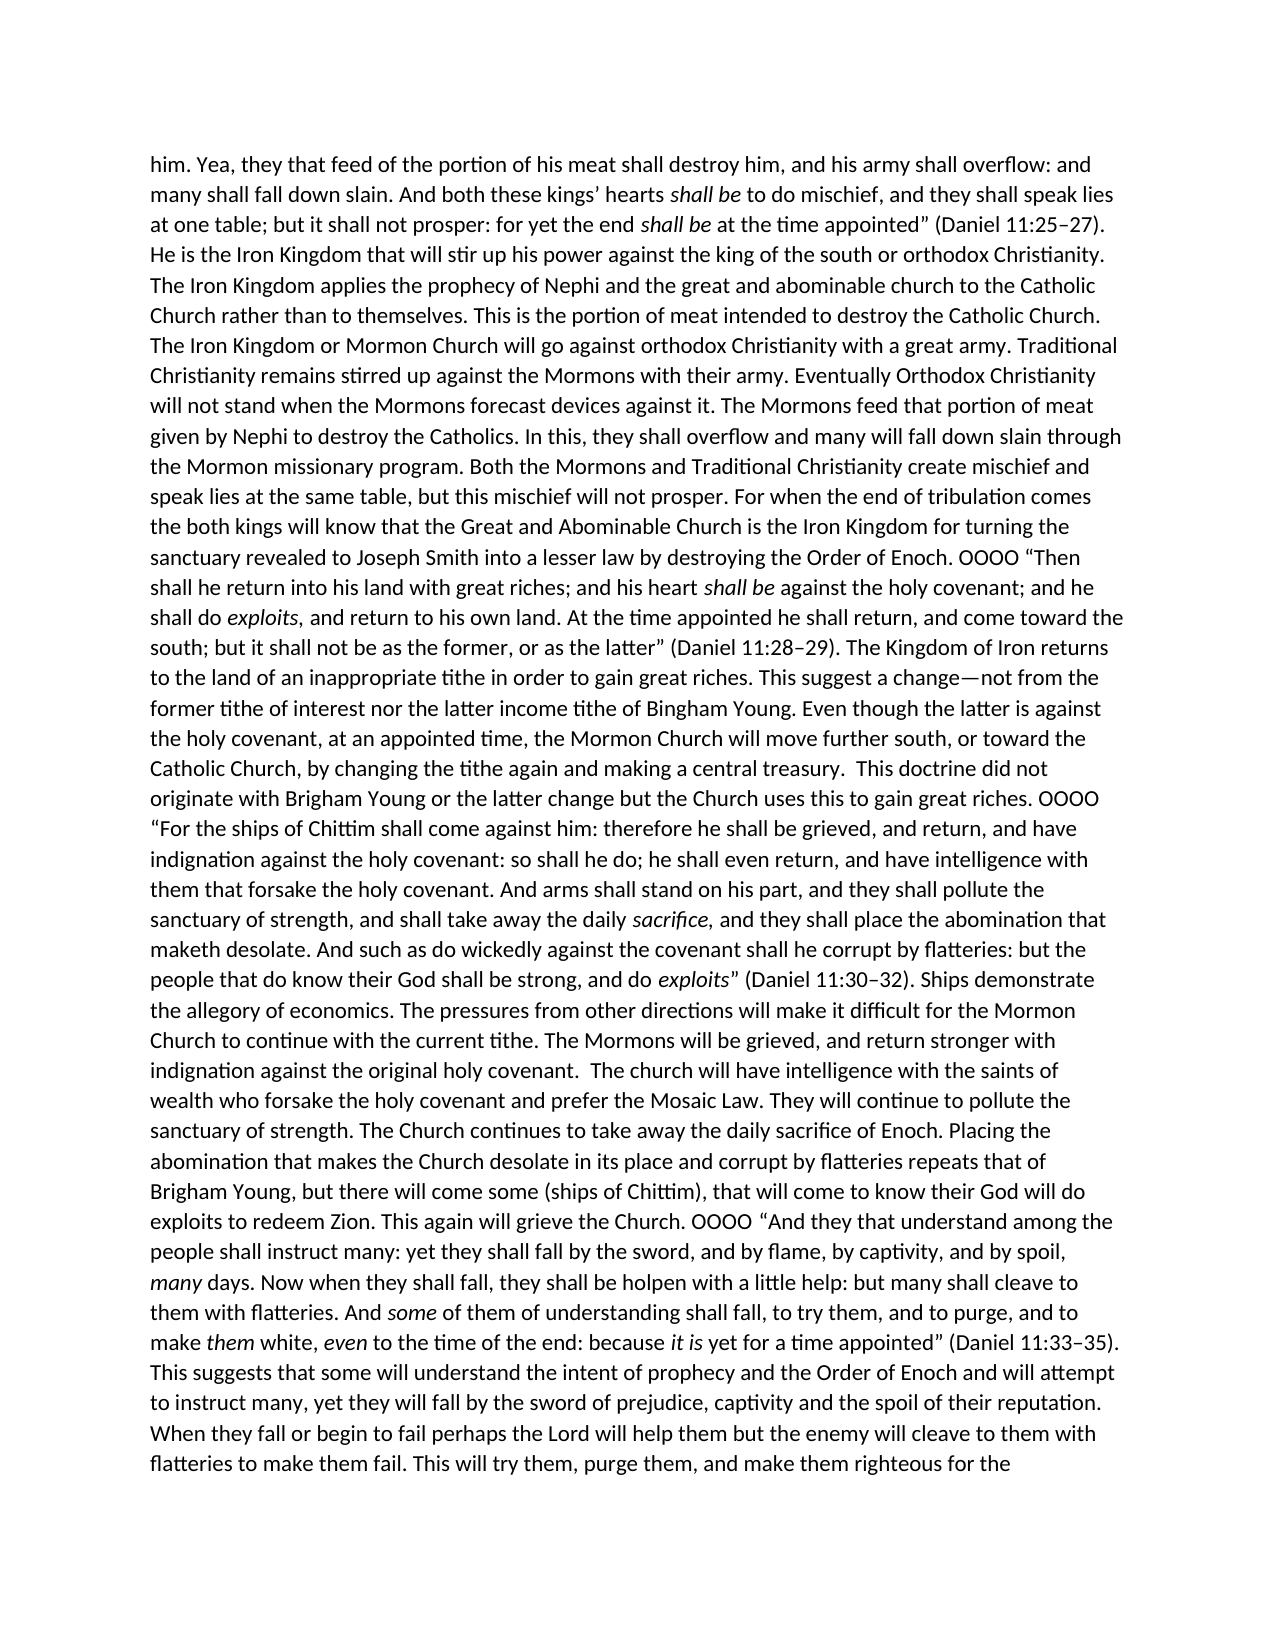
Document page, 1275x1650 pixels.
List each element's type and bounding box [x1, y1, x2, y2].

text [150, 150, 1125, 1477]
